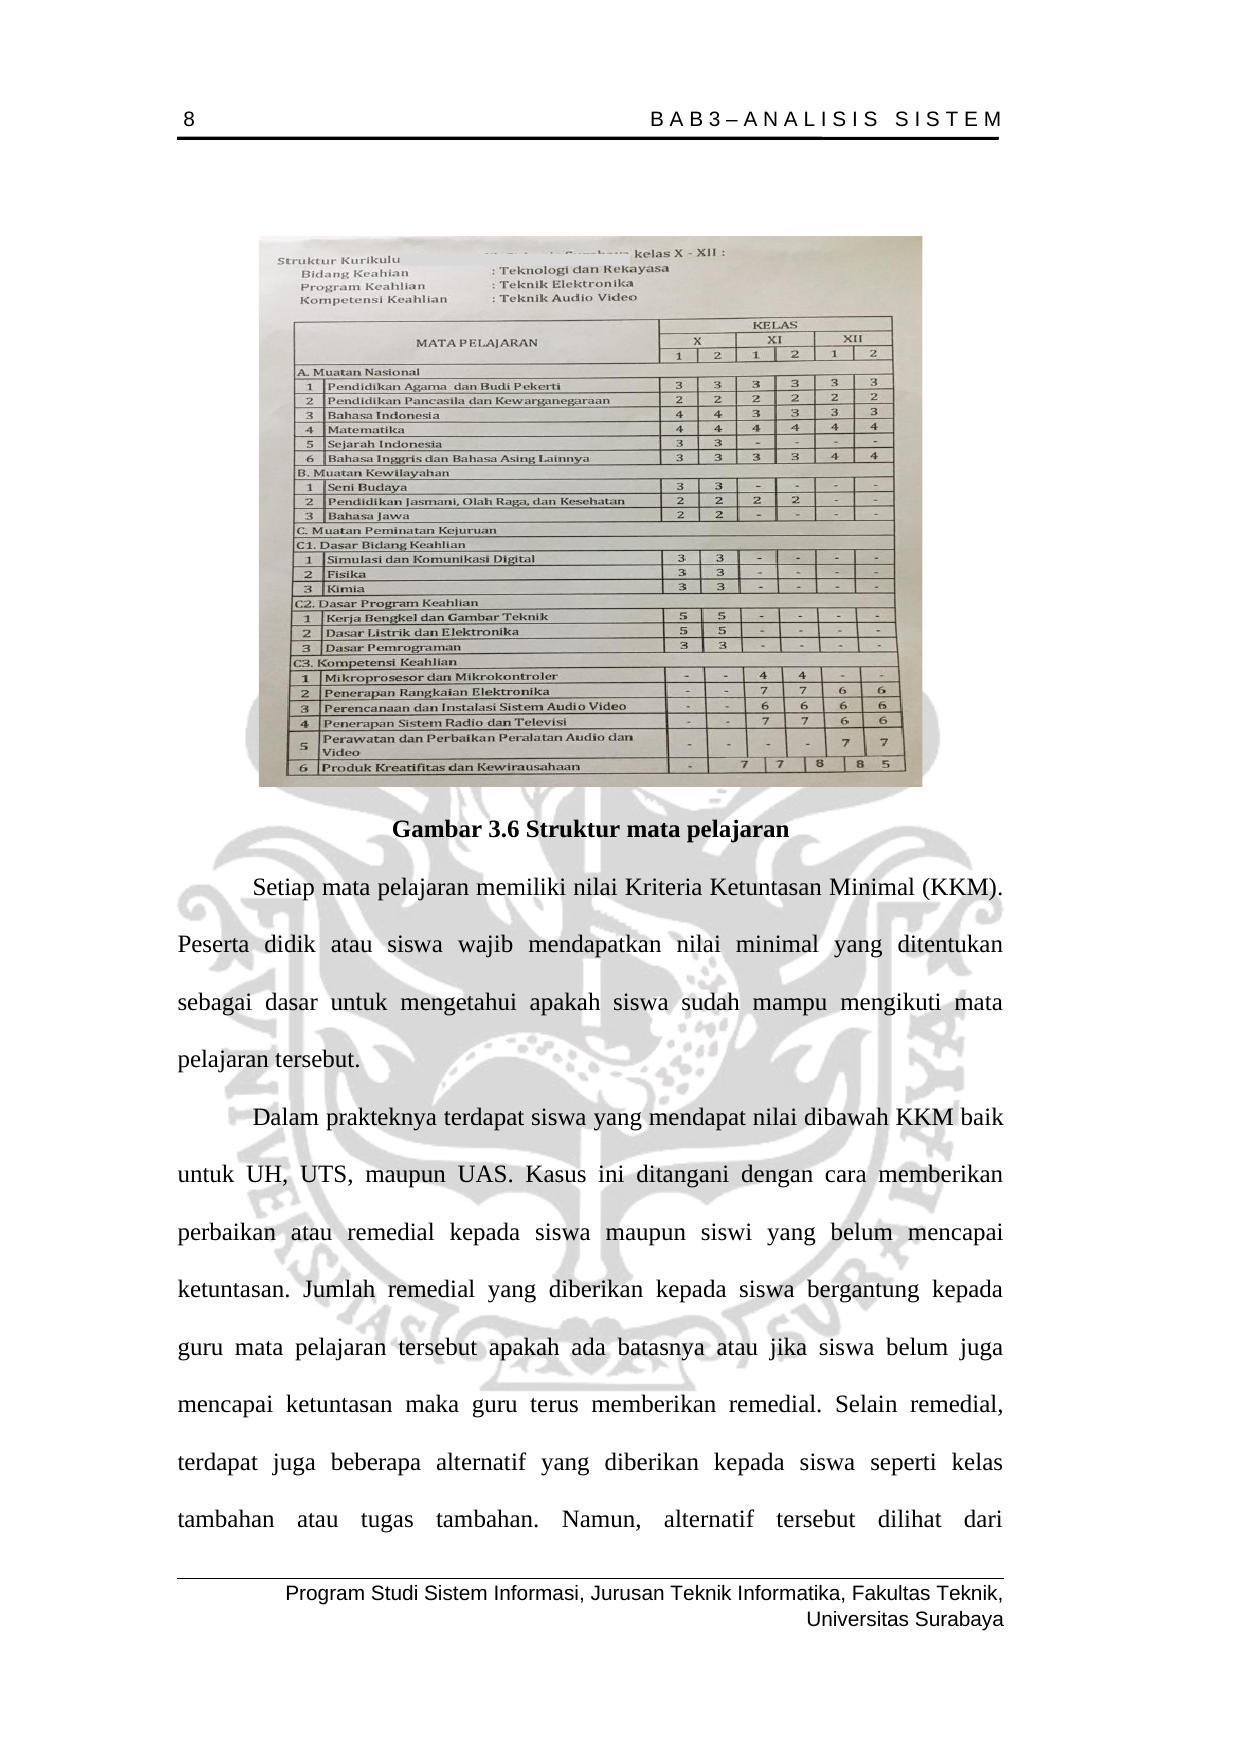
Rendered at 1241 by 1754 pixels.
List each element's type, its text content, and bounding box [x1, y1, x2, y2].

text Setiap mata pelajaran memiliki nilai Kriteria Ketuntasan Minimal (KKM). Peserta didik atau siswa wajib mendapatkan nilai minimal yang ditentukan sebagai dasar untuk mengetahui apakah siswa sudah mampu mengikuti mata pelajaran tersebut. [177, 872, 1004, 1073]
picture [258, 236, 923, 787]
text Gambar 3.6 Struktur mata pelajaran [177, 814, 1004, 843]
